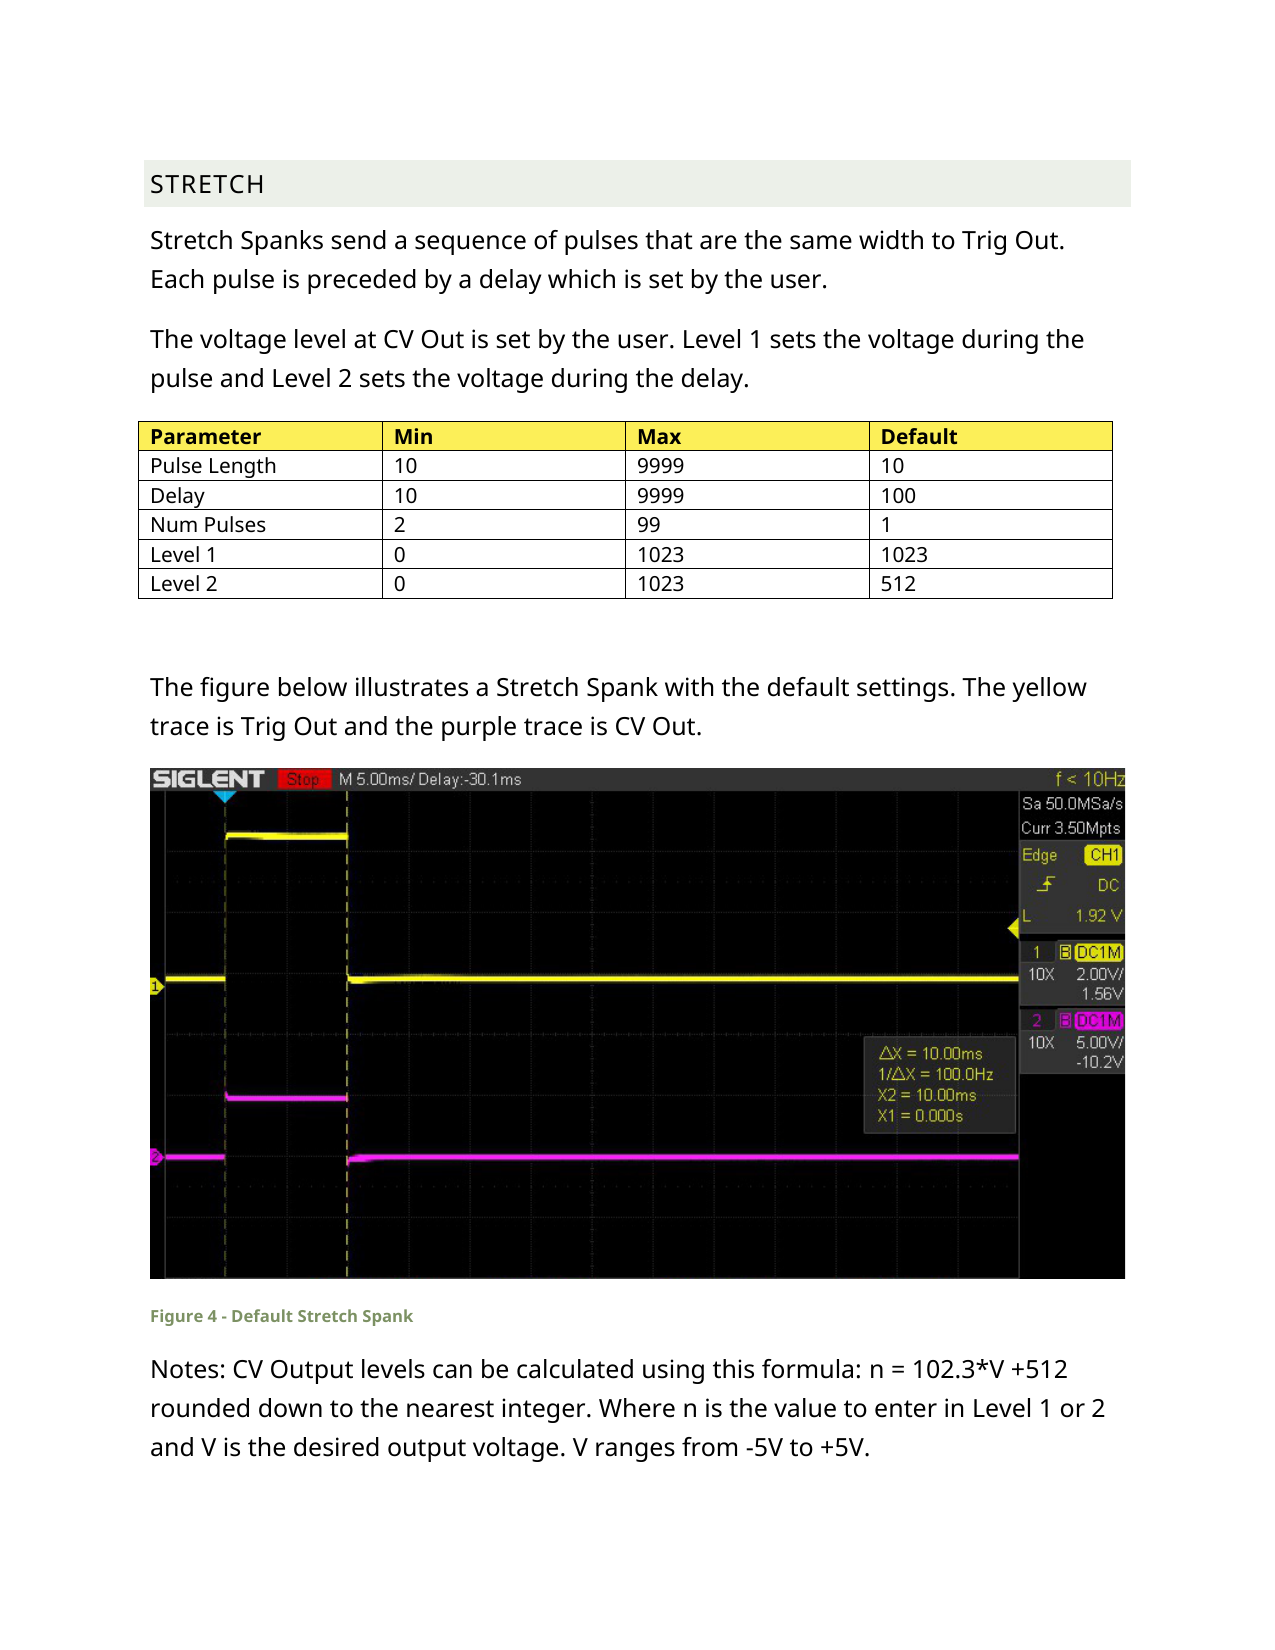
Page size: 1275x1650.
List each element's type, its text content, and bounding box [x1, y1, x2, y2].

table_cell 9999 [626, 451, 869, 480]
table_cell 100 [870, 481, 1112, 509]
table_cell 1023 [626, 569, 869, 598]
table_header Default [870, 422, 1112, 450]
text The figure below illustrates a Stretch Spank with the default settings. The yellow trace is Trig Out and the purple trace is CV Out. [150, 669, 1125, 742]
table_cell 0 [383, 569, 625, 598]
table_cell 0 [383, 540, 625, 568]
table_cell 2 [383, 510, 625, 539]
picture [150, 768, 1125, 1279]
table_cell Level 1 [139, 540, 382, 568]
table_cell 9999 [626, 481, 869, 509]
table_cell 1 [870, 510, 1112, 539]
subtitle Stretch [150, 167, 1125, 201]
table_cell 1023 [870, 540, 1112, 568]
text Notes: CV Output levels can be calculated using this formula: n = 102.3*V +512 rounded down to the nearest integer. Where n is the value to enter in Level 1 or 2 and V is the desired output voltage. V ranges from -5V to +5V. [150, 1352, 1125, 1464]
table_cell Delay [139, 481, 382, 509]
table_header Min [383, 422, 625, 450]
text The voltage level at CV Out is set by the user. Level 1 sets the voltage during the pulse and Level 2 sets the voltage during the delay. [150, 322, 1125, 395]
table_header Parameter [139, 422, 382, 450]
table_header Max [626, 422, 869, 450]
table_cell Level 2 [139, 569, 382, 598]
table_cell 99 [626, 510, 869, 539]
table_cell 512 [870, 569, 1112, 598]
table_cell 10 [383, 481, 625, 509]
table_cell Pulse Length [139, 451, 382, 480]
table_cell 10 [870, 451, 1112, 480]
table_cell Num Pulses [139, 510, 382, 539]
table_cell 10 [383, 451, 625, 480]
text Stretch Spanks send a sequence of pulses that are the same width to Trig Out. Each pulse is preceded by a delay which is set by the user. [150, 222, 1125, 296]
table_cell 1023 [626, 540, 869, 568]
